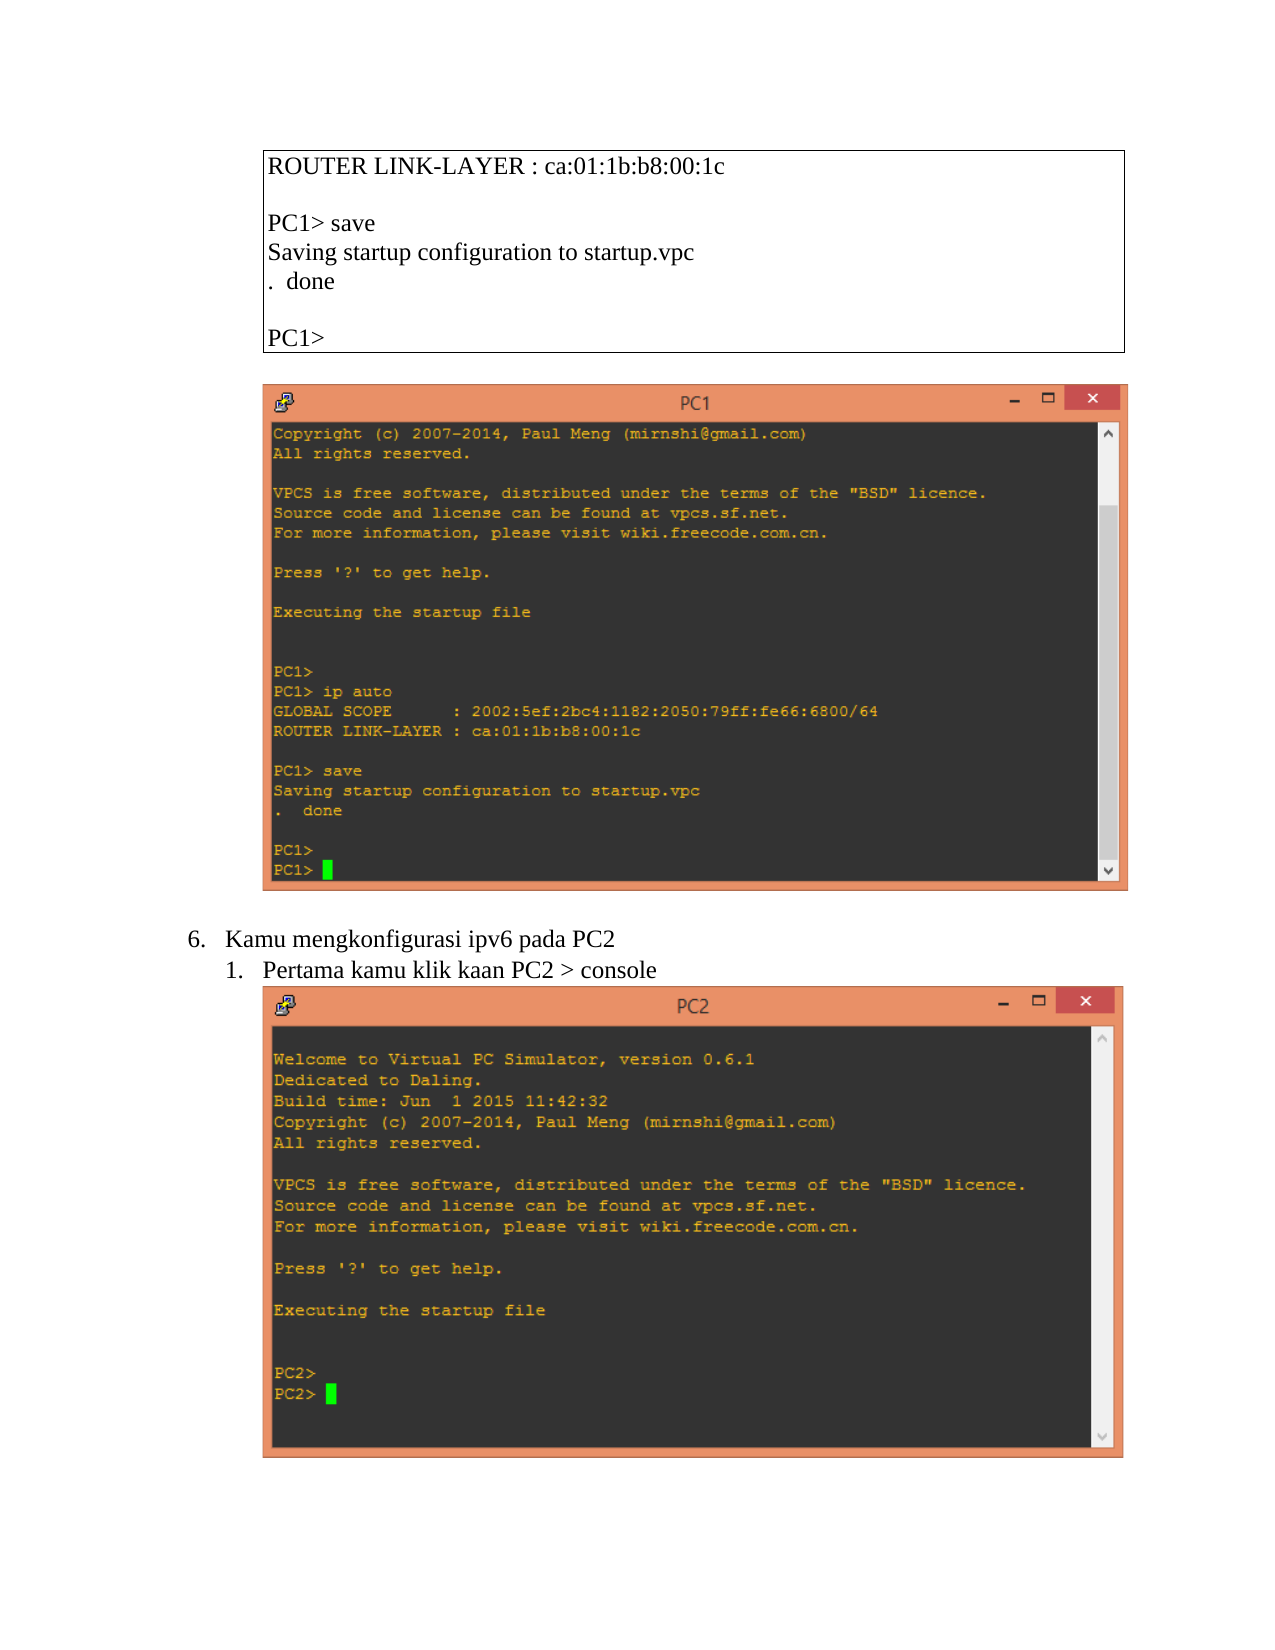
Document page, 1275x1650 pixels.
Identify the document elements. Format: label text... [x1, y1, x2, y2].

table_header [264, 151, 1124, 352]
list Pertama kamu klik kaan PC2 > console [225, 955, 1125, 984]
picture [262, 384, 1129, 891]
list Kamu mengkonfigurasi ipv6 pada PC2 [187, 924, 1125, 953]
picture [262, 986, 1124, 1458]
